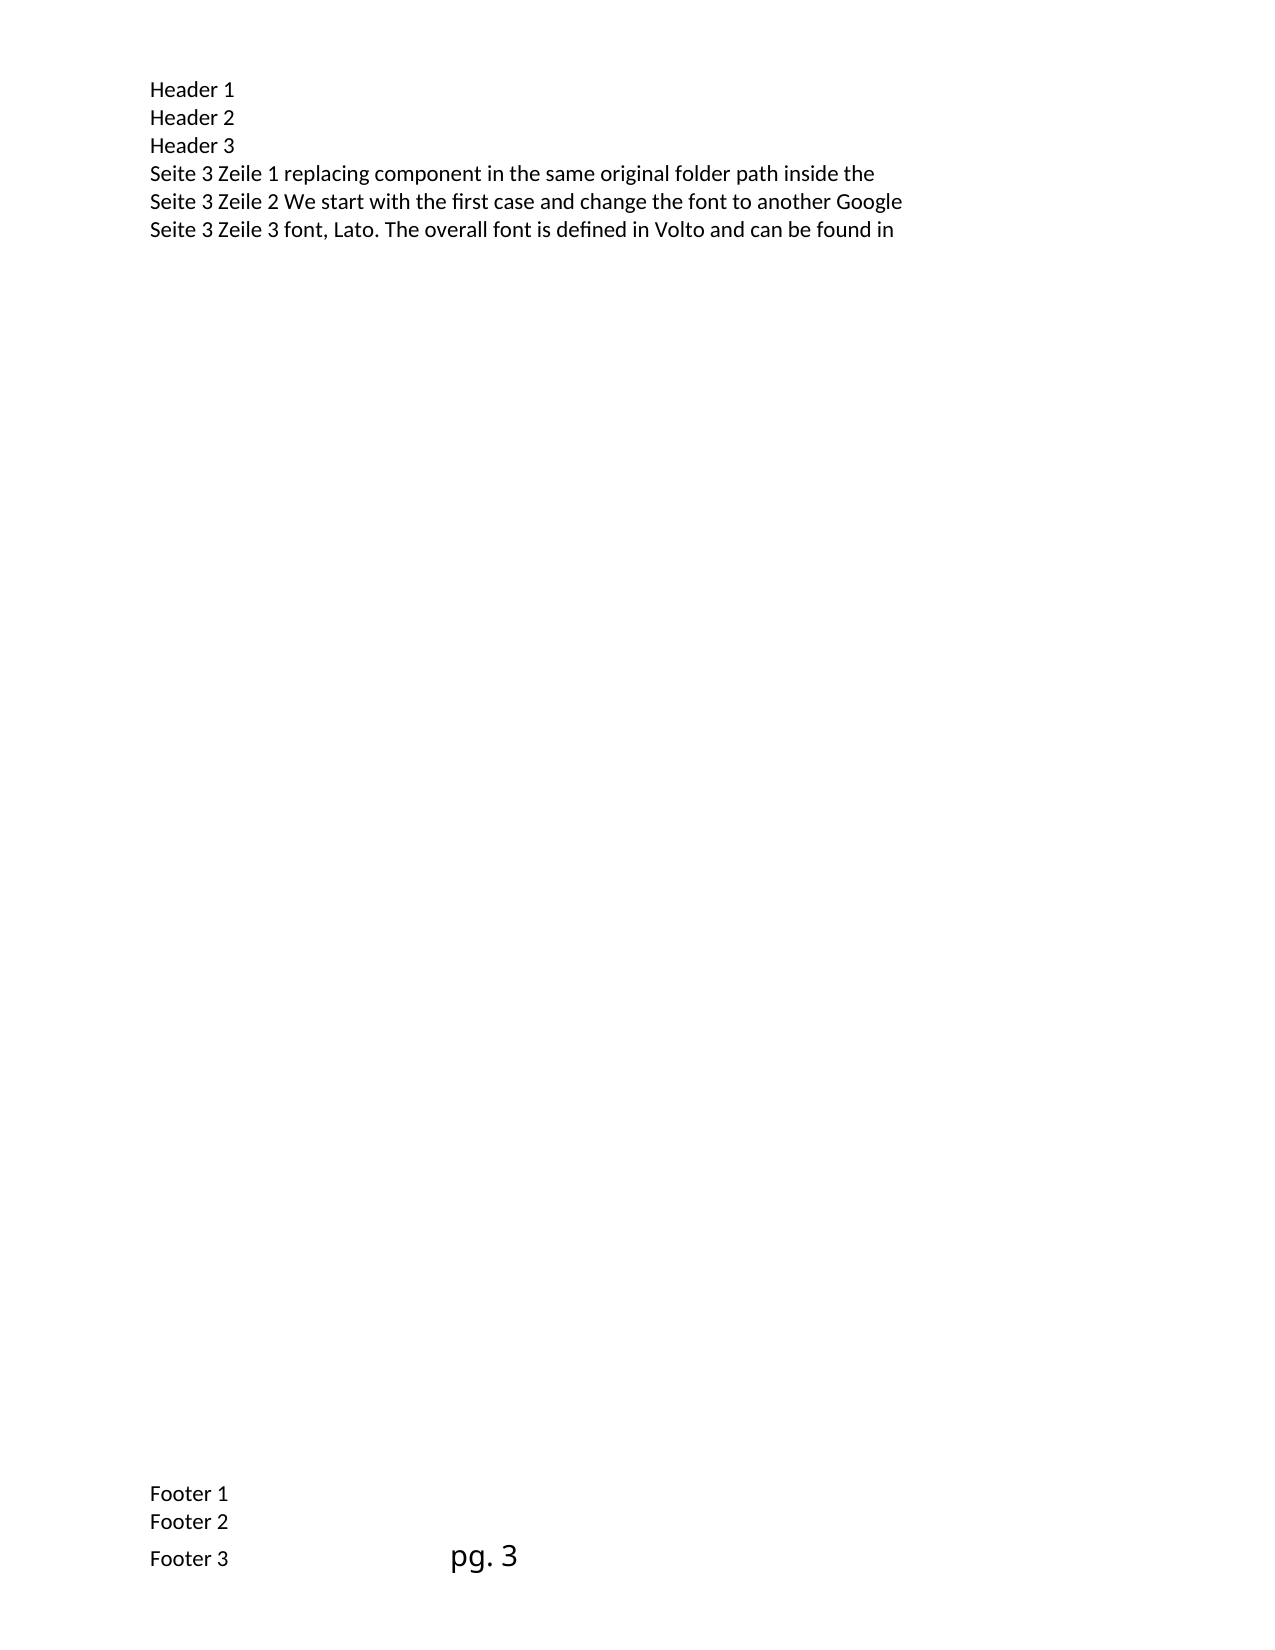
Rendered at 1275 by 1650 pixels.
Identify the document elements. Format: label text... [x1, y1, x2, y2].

text Seite 3 Zeile 1 replacing component in the same original folder path inside the [150, 159, 1125, 187]
text Seite 3 Zeile 2 We start with the first case and change the font to another Google [150, 187, 1125, 215]
text Seite 3 Zeile 3 font, Lato. The overall font is defined in Volto and can be found in [150, 215, 1125, 243]
